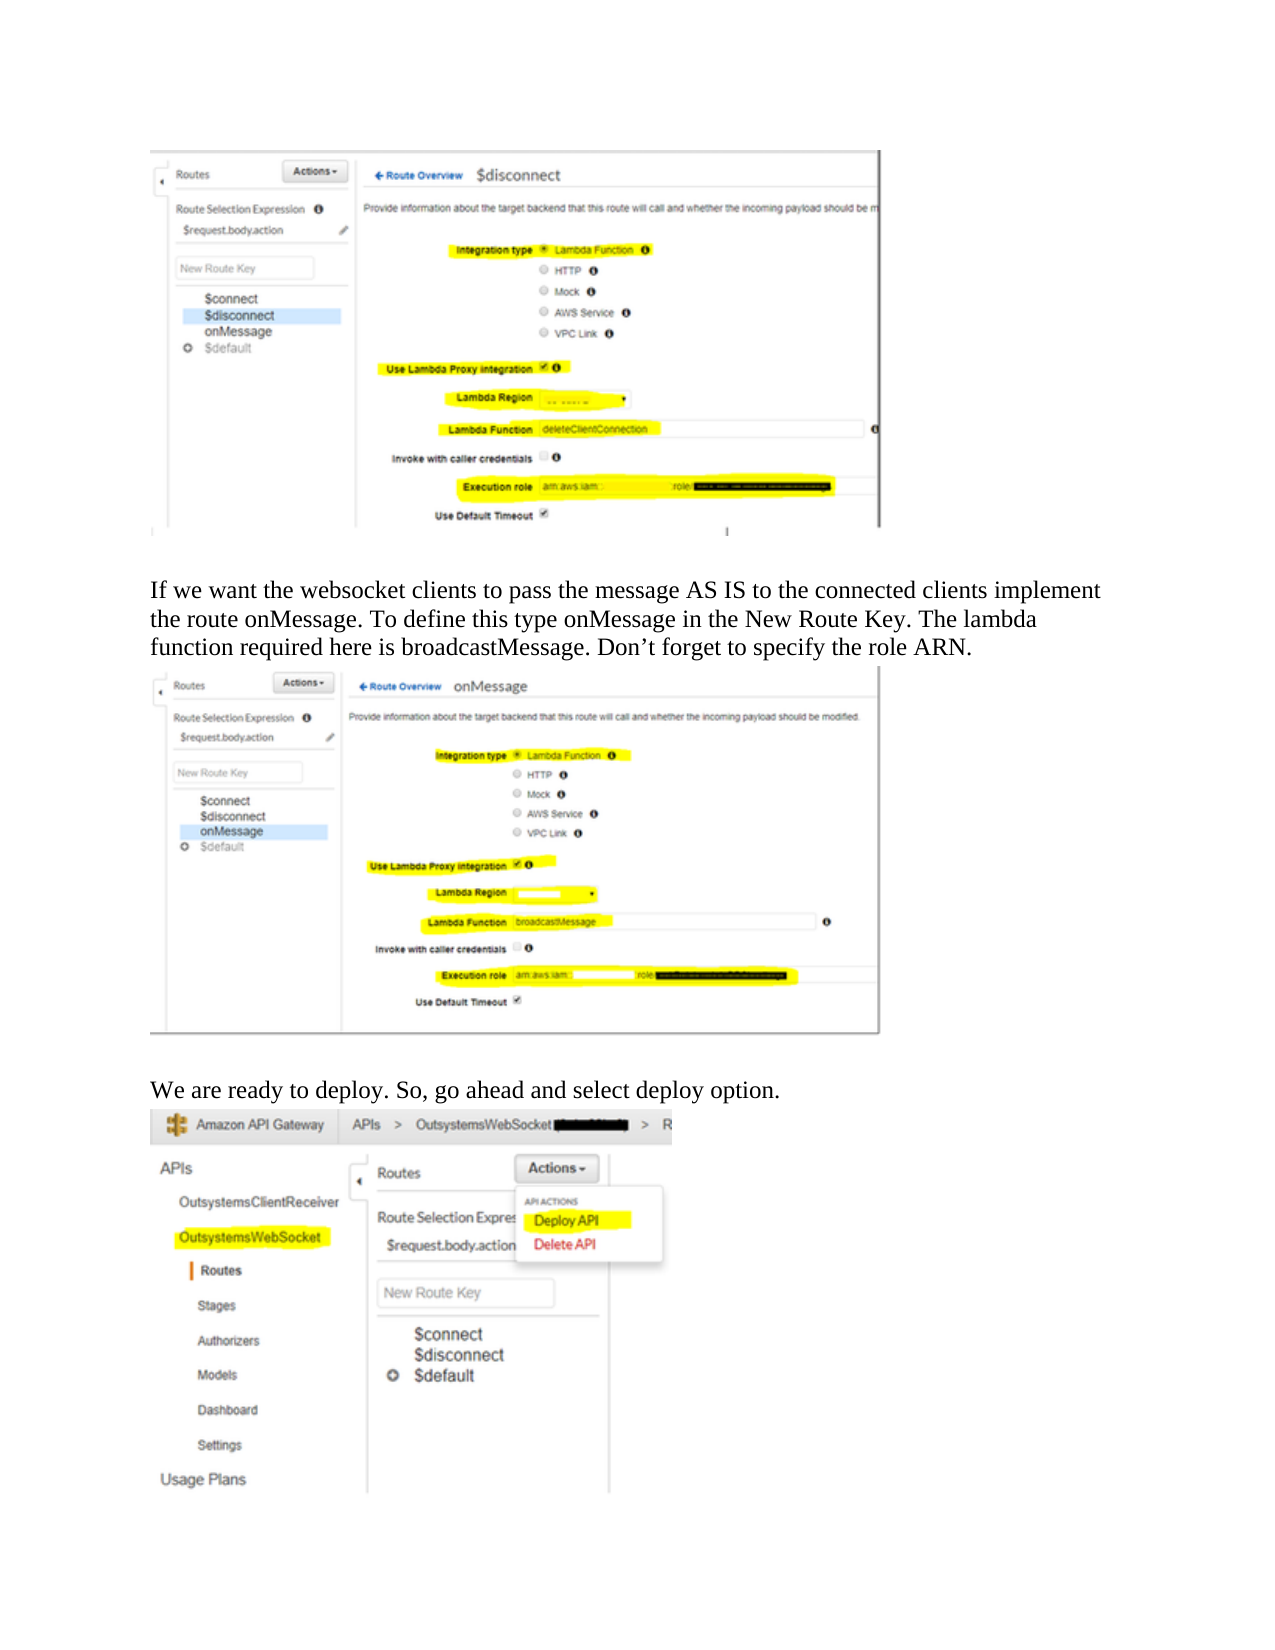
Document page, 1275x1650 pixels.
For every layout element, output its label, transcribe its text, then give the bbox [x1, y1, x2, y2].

text We are ready to deploy. So, go ahead and select deploy option. [150, 1076, 1125, 1104]
text If we want the websocket clients to pass the message AS IS to the connected clients implement the route onMessage. To define this type onMessage in the New Route Key. The lambda function required here is broadcastMessage. Don’t forget to specify the role ARN. [150, 575, 1125, 661]
